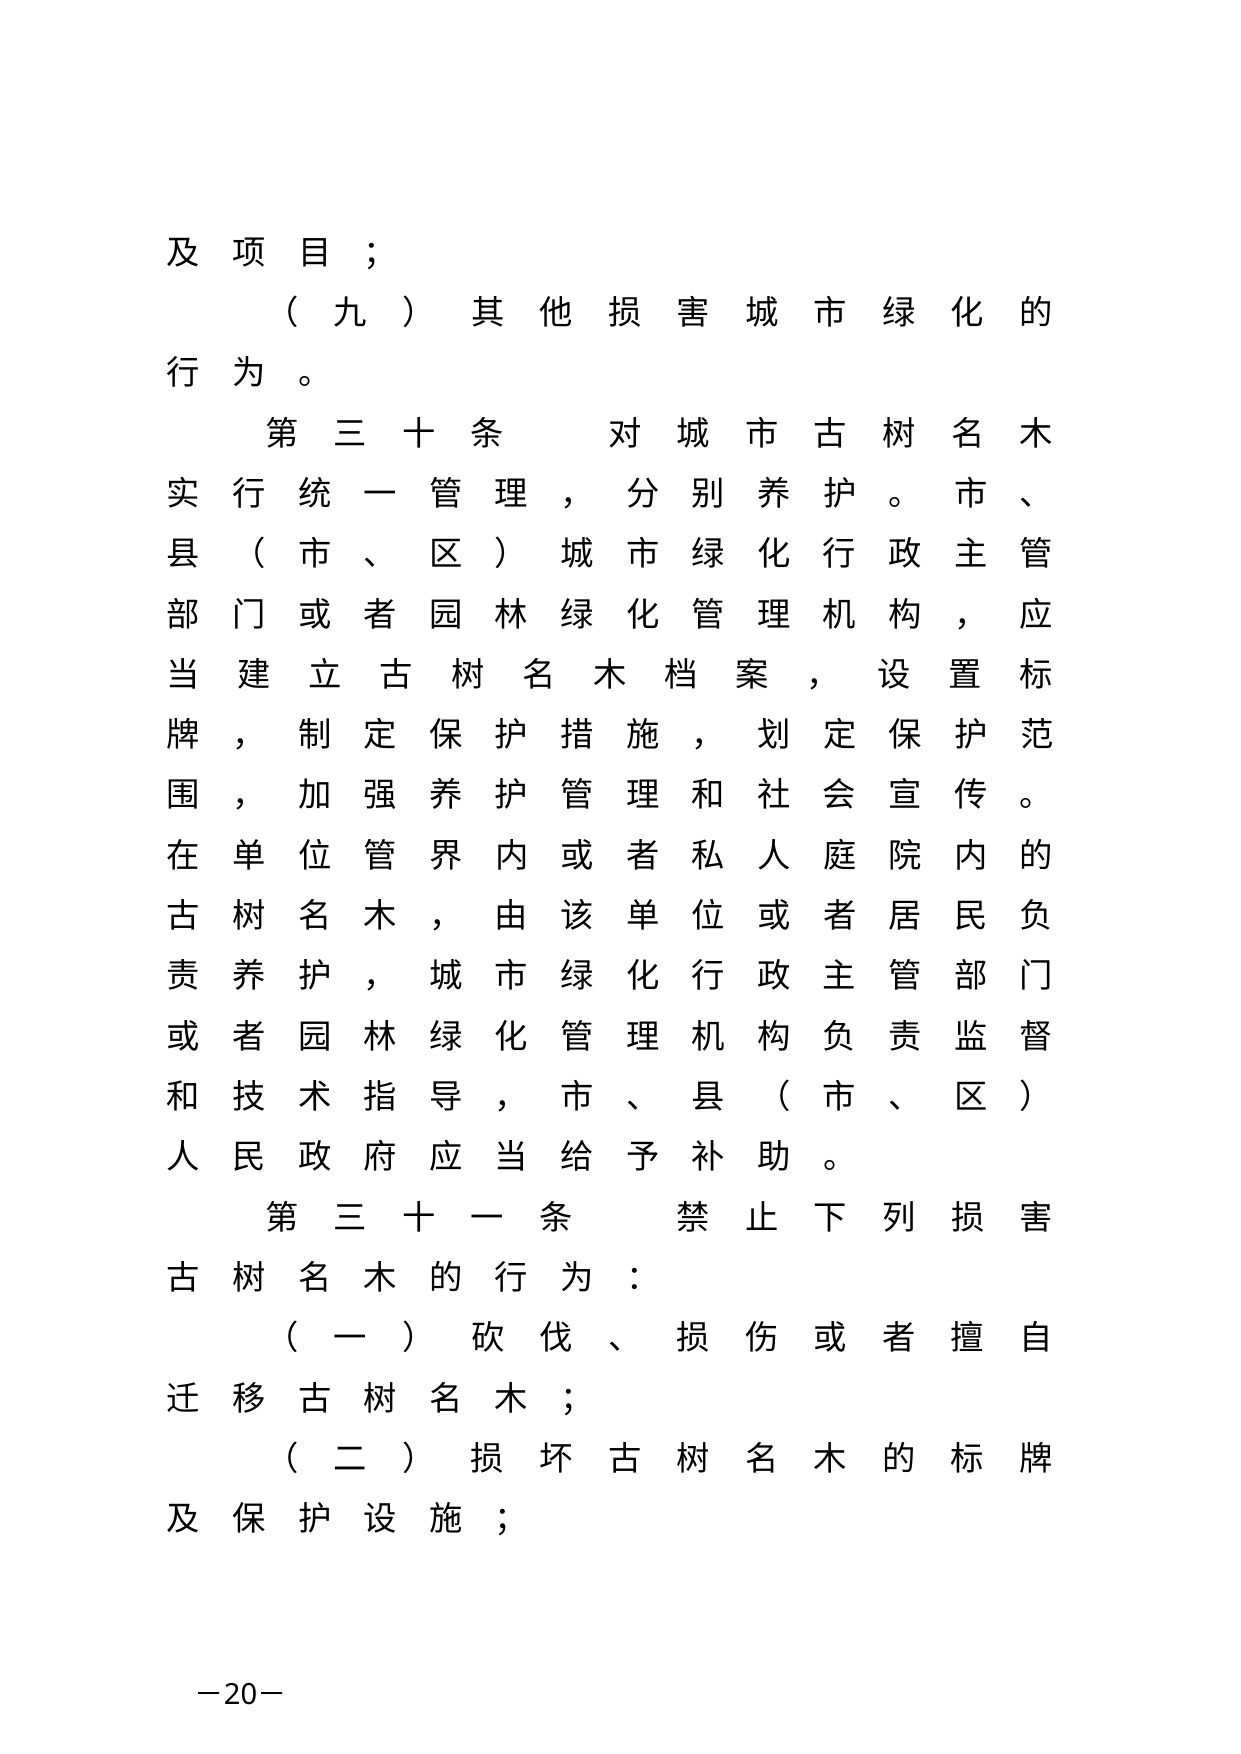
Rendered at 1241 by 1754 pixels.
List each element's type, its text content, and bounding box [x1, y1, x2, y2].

text （一）砍伐、损伤或者擅自迁移古树名木； [167, 1305, 1085, 1426]
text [167, 219, 1085, 280]
text 第三十条 对城市古树名木实行统一管理，分别养护。市、县（市、区）城市绿化行政主管部门或者园林绿化管理机构，应当建立古树名木档案，设置标牌，制定保护措施，划定保护范围，加强养护管理和社会宣传。在单位管界内或者私人庭院内的古树名木，由该单位或者居民负责养护，城市绿化行政主管部门或者园林绿化管理机构负责监督和技术指导，市、县（市、区）人民政府应当给予补助。 [167, 400, 1085, 1184]
text 第三十一条 禁止下列损害古树名木的行为： [167, 1184, 1085, 1305]
text （九）其他损害城市绿化的行为。 [167, 280, 1085, 400]
text （二）损坏古树名木的标牌及保护设施； [167, 1426, 1085, 1546]
